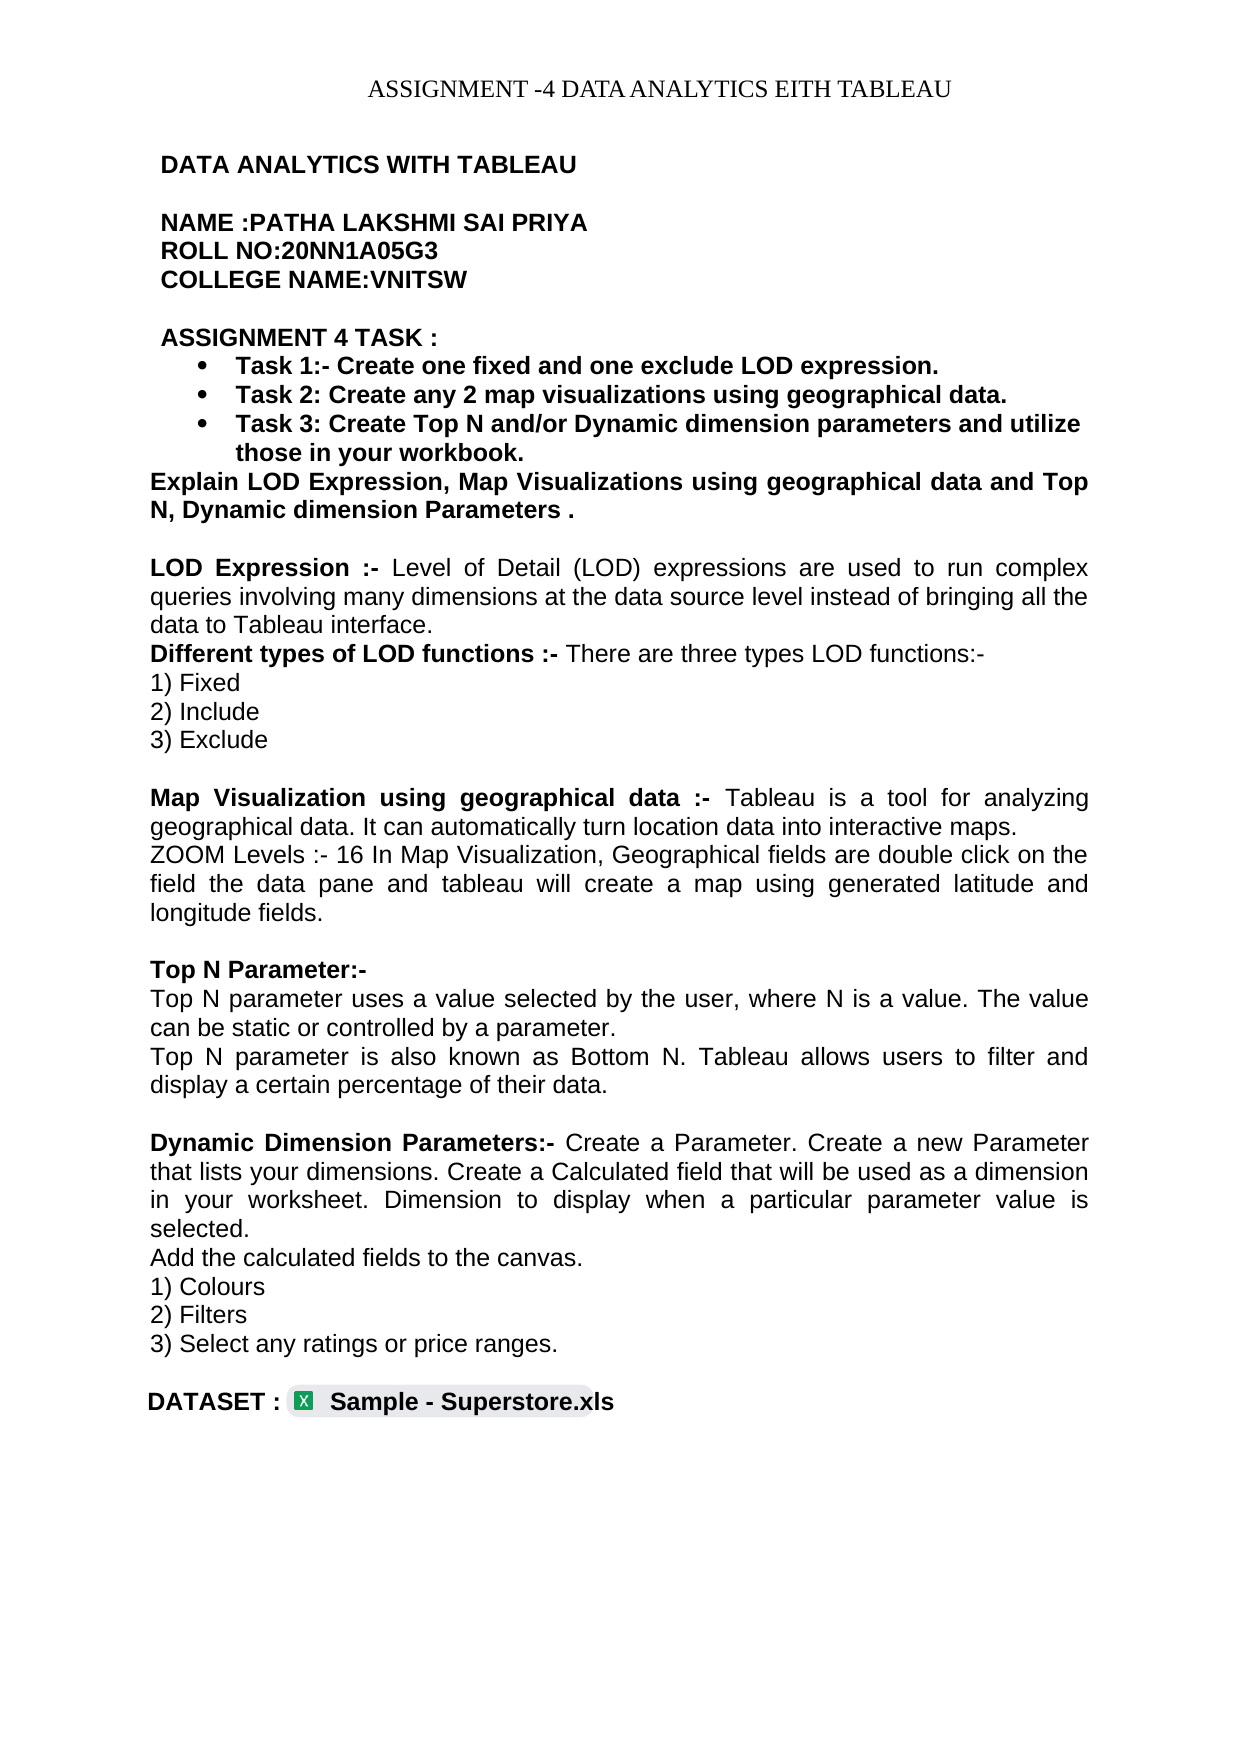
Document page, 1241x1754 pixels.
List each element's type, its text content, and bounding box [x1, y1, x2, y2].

text Map Visualization using geographical data :- Tableau is a tool for analyzing geographical data. It can automatically turn location data into interactive maps. [150, 783, 1090, 840]
text Dynamic Dimension Parameters:- Create a Parameter. Create a new Parameter that lists your dimensions. Create a Calculated field that will be used as a dimension in your worksheet. Dimension to display when a particular parameter value is selected. [150, 1128, 1090, 1243]
text Top N parameter is also known as Bottom N. Tableau allows users to filter and display a certain percentage of their data. [150, 1042, 1090, 1099]
text ASSIGNMENT 4 TASK : [160, 322, 1090, 351]
text 3) Exclude [150, 725, 1090, 754]
list Task 2: Create any 2 map visualizations using geographical data. [198, 380, 1090, 409]
text 2) Filters [150, 1300, 1090, 1329]
list Task 3: Create Top N and/or Dynamic dimension parameters and utilize those in your workbook. [198, 409, 1090, 467]
text 2) Include [150, 697, 1090, 725]
text DATASET : Sample - Superstore.xls [106, 1387, 1090, 1415]
text DATA ANALYTICS WITH TABLEAU [160, 150, 1090, 179]
text 3) Select any ratings or price ranges. [150, 1329, 1090, 1358]
text 1) Fixed [150, 668, 1090, 697]
text NAME :PATHA LAKSHMI SAI PRIYA [160, 207, 1090, 236]
text COLLEGE NAME:VNITSW [160, 265, 1090, 294]
text Explain LOD Expression, Map Visualizations using geographical data and Top N, Dynamic dimension Parameters . [150, 467, 1090, 524]
text ROLL NO:20NN1A05G3 [160, 236, 1090, 265]
text 1) Colours [150, 1272, 1090, 1300]
text Top N parameter uses a value selected by the user, where N is a value. The value can be static or controlled by a parameter. [150, 984, 1090, 1042]
text LOD Expression :- Level of Detail (LOD) expressions are used to run complex queries involving many dimensions at the data source level instead of bringing all the data to Tableau interface. [150, 553, 1090, 639]
text Different types of LOD functions :- There are three types LOD functions:- [150, 639, 1090, 668]
text Top N Parameter:- [150, 955, 1090, 984]
text ZOOM Levels :- 16 In Map Visualization, Geographical fields are double click on the field the data pane and tableau will create a map using generated latitude and longitude fields. [150, 840, 1090, 927]
list Task 1:- Create one fixed and one exclude LOD expression. [198, 351, 1090, 380]
text Add the calculated fields to the canvas. [150, 1243, 1090, 1272]
